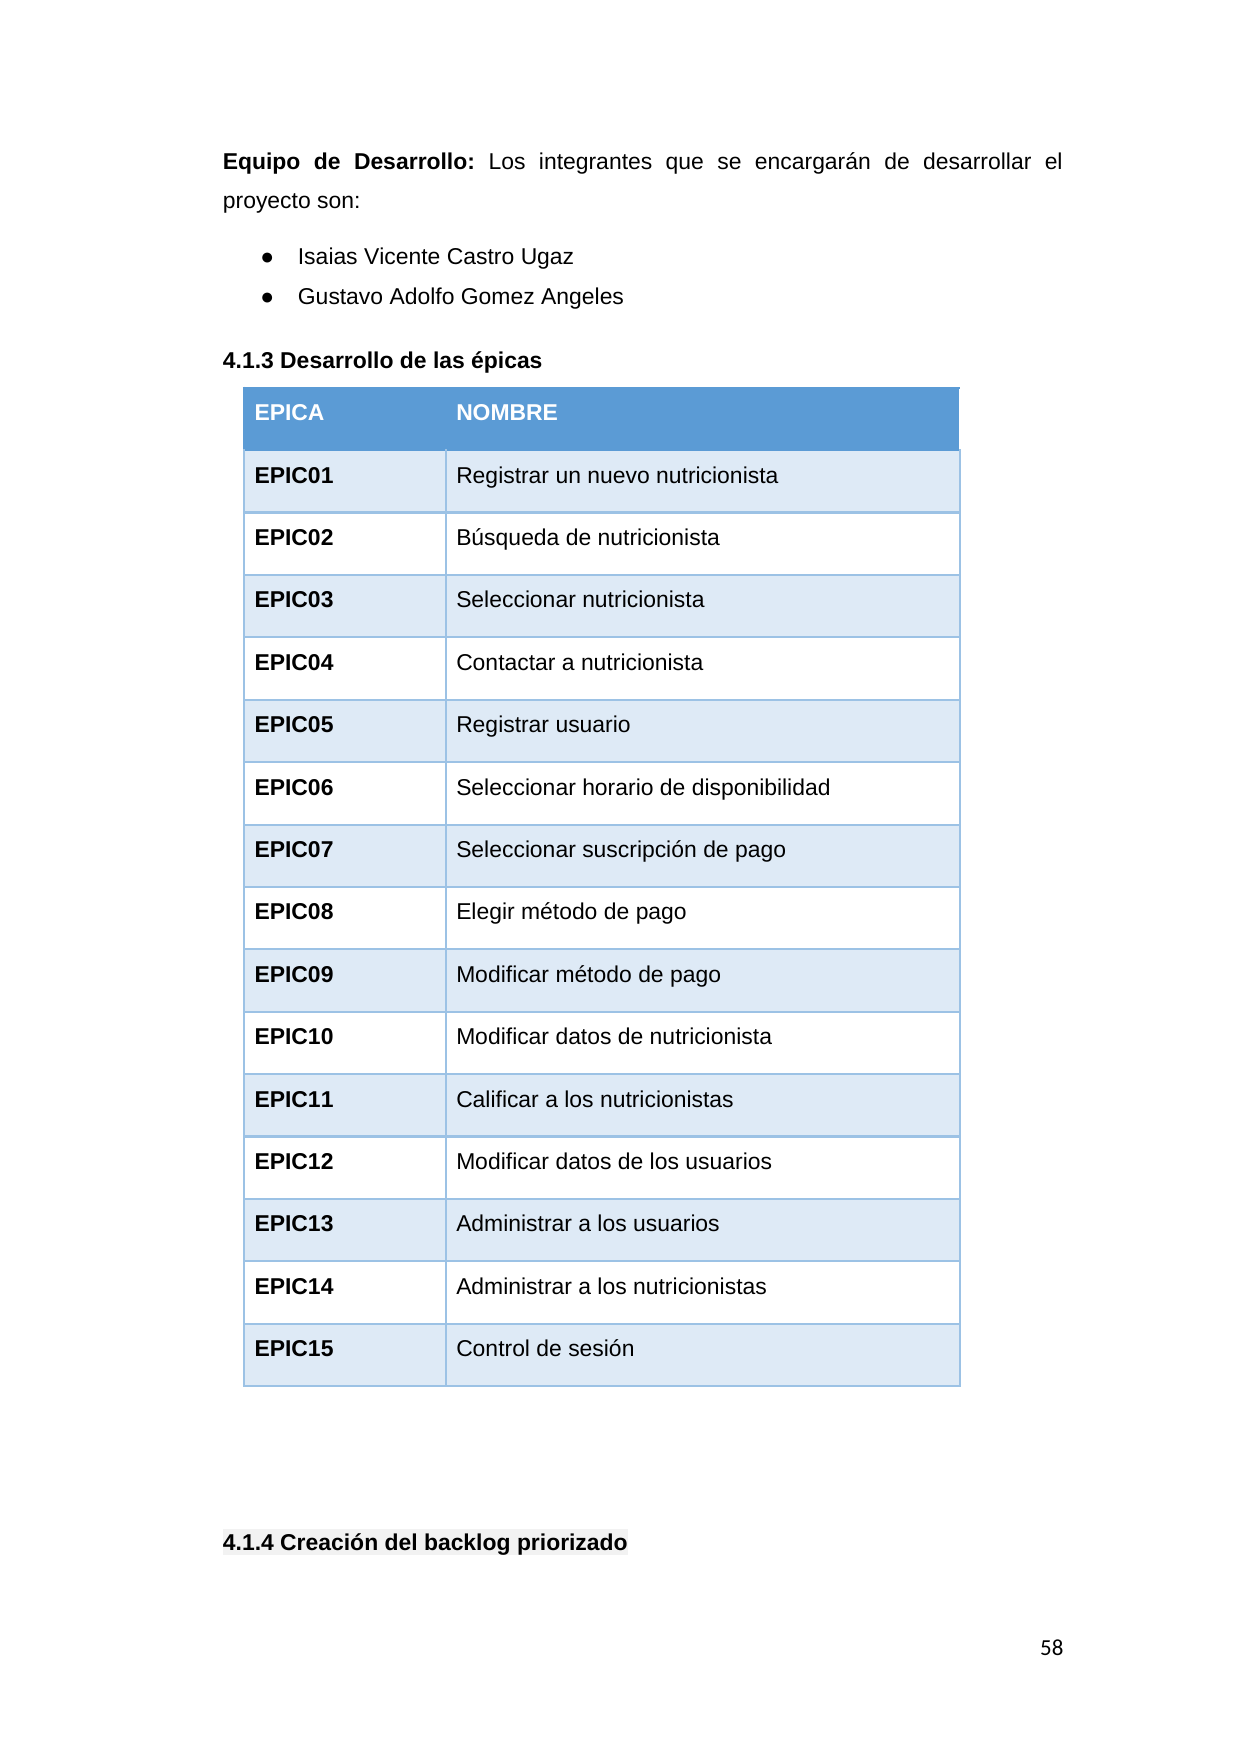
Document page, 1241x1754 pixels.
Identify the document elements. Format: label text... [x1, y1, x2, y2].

table_cell Calificar a los nutricionistas [447, 1075, 959, 1135]
table_cell Búsqueda de nutricionista [447, 514, 959, 574]
table_cell Registrar usuario [447, 701, 959, 761]
table_cell Modificar datos de nutricionista [447, 1013, 959, 1073]
list Isaias Vicente Castro Ugaz [260, 243, 1063, 269]
list Gustavo Adolfo Gomez Angeles [260, 283, 1063, 309]
text 4.1.4 Creación del backlog priorizado [223, 1528, 1240, 1555]
table_cell EPIC08 [245, 888, 445, 948]
table_cell EPIC03 [245, 576, 445, 636]
table_cell EPIC01 [245, 451, 445, 511]
table_cell EPIC12 [245, 1138, 445, 1198]
table_cell EPIC14 [245, 1262, 445, 1323]
table_cell Control de sesión [447, 1325, 959, 1385]
table_cell Seleccionar nutricionista [447, 576, 959, 636]
text Equipo de Desarrollo: Los integrantes que se encargarán de desarrollar el proyecto son: [223, 148, 1063, 213]
table_cell EPIC07 [245, 826, 445, 886]
table_cell Elegir método de pago [447, 888, 959, 948]
table_cell EPIC10 [245, 1013, 445, 1073]
table_cell EPIC09 [245, 950, 445, 1011]
table_header NOMBRE [446, 389, 959, 449]
table_cell EPIC11 [245, 1075, 445, 1135]
table_cell Contactar a nutricionista [447, 638, 959, 699]
table_cell Registrar un nuevo nutricionista [447, 451, 959, 511]
table_cell EPIC04 [245, 638, 445, 699]
table_cell Seleccionar suscripción de pago [447, 826, 959, 886]
table_cell Seleccionar horario de disponibilidad [447, 763, 959, 823]
table_cell Modificar método de pago [447, 950, 959, 1011]
table_cell Administrar a los nutricionistas [447, 1262, 959, 1323]
table_header EPICA [245, 389, 446, 449]
table_cell EPIC02 [245, 514, 445, 574]
table_cell EPIC05 [245, 701, 445, 761]
table_cell EPIC13 [245, 1200, 445, 1260]
table_cell Administrar a los usuarios [447, 1200, 959, 1260]
table_cell EPIC15 [245, 1325, 445, 1385]
subtitle 4.1.3 Desarrollo de las épicas [223, 347, 1240, 373]
table_cell EPIC06 [245, 763, 445, 823]
table_cell Modificar datos de los usuarios [447, 1138, 959, 1198]
